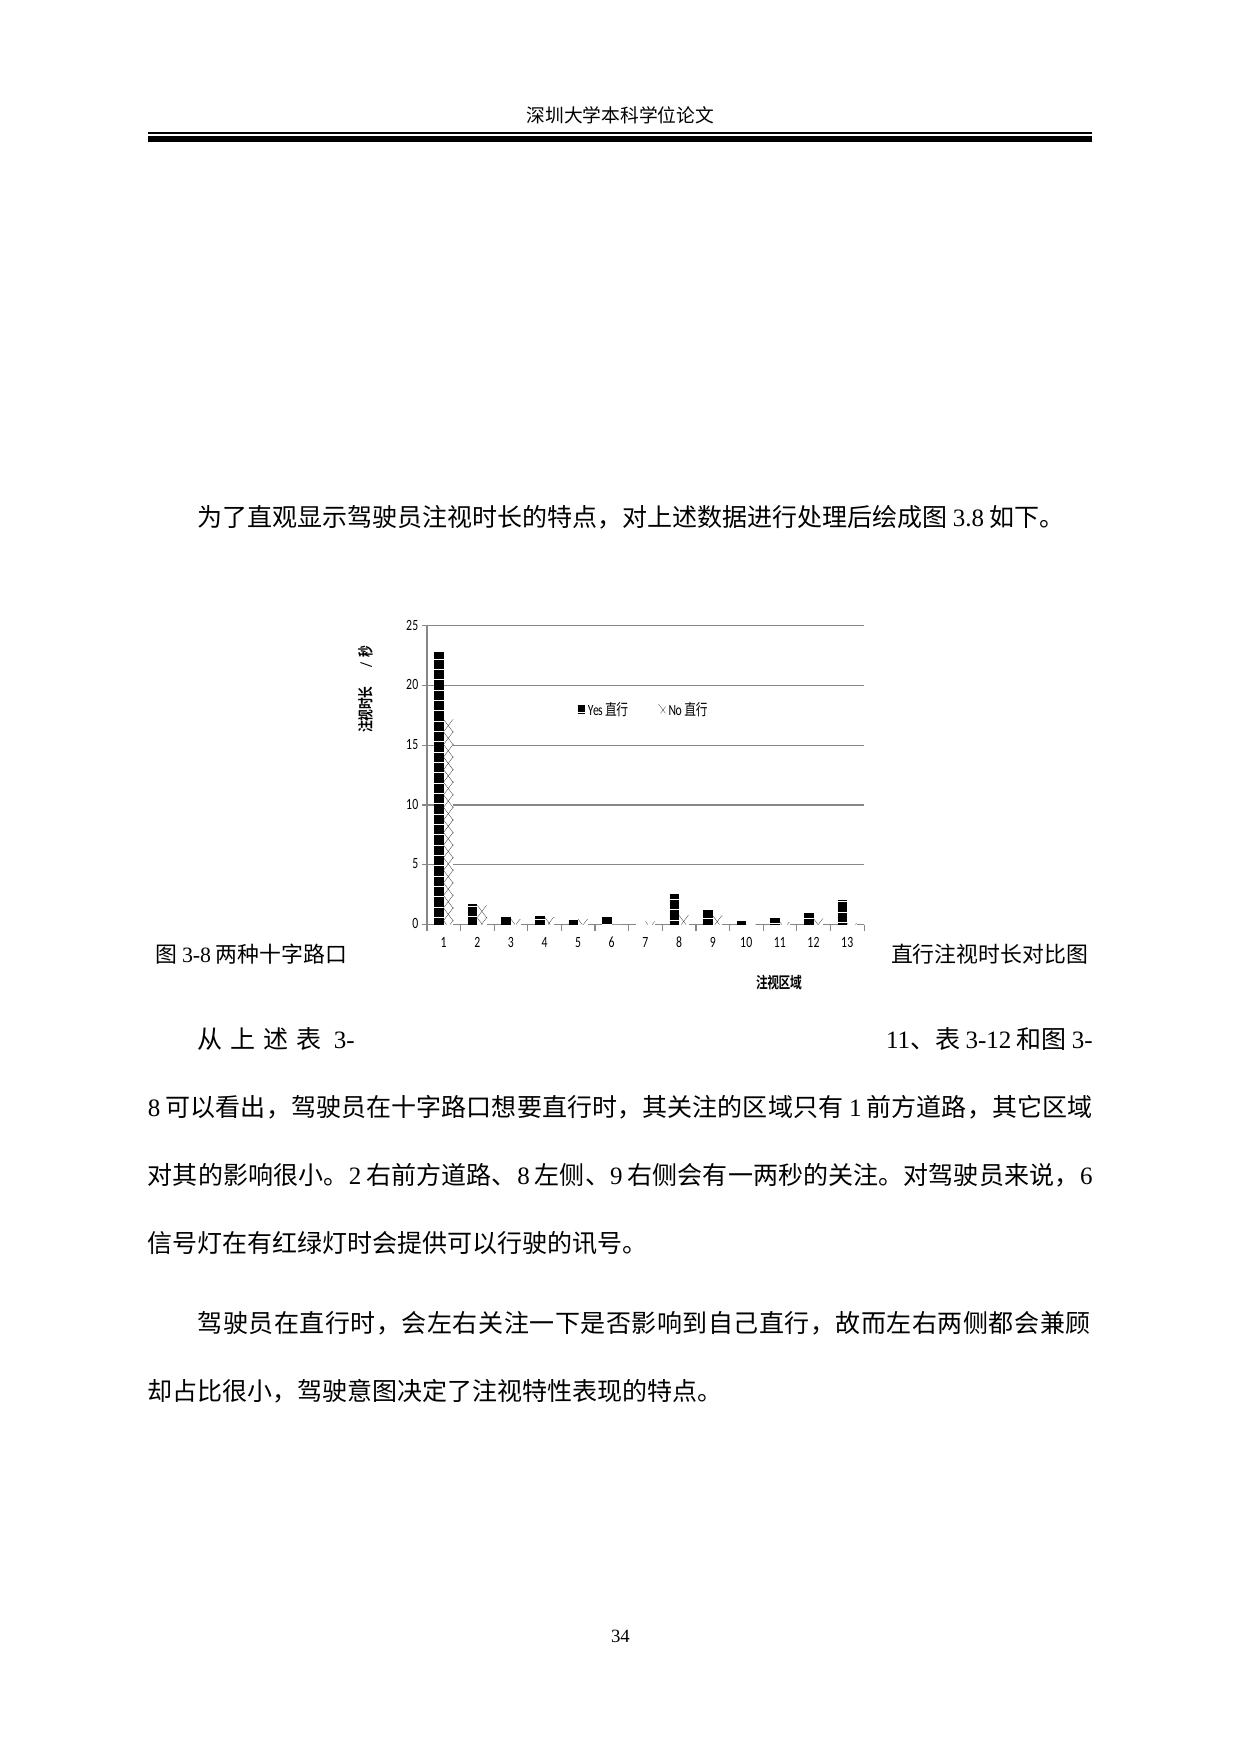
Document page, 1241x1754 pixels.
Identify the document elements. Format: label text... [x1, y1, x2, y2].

text 为了直观显示驾驶员注视时长的特点，对上述数据进行处理后绘成图3.8如下。 [148, 482, 1092, 550]
subtitle 图3-8两种十字路口直行注视时长对比图 [886, 936, 1092, 970]
subtitle 图3-8两种十字路口直行注视时长对比图 [148, 936, 354, 970]
text 从上述表3-11、表3-12和图3-8可以看出，驾驶员在十字路口想要直行时，其关注的区域只有1前方道路，其它区域对其的影响很小。2右前方道路、8左侧、9右侧会有一两秒的关注。对驾驶员来说，6信号灯在有红绿灯时会提供可以行驶的讯号。 [148, 1004, 1092, 1276]
text 驾驶员在直行时，会左右关注一下是否影响到自己直行，故而左右两侧都会兼顾却占比很小，驾驶意图决定了注视特性表现的特点。 [148, 1288, 1092, 1424]
